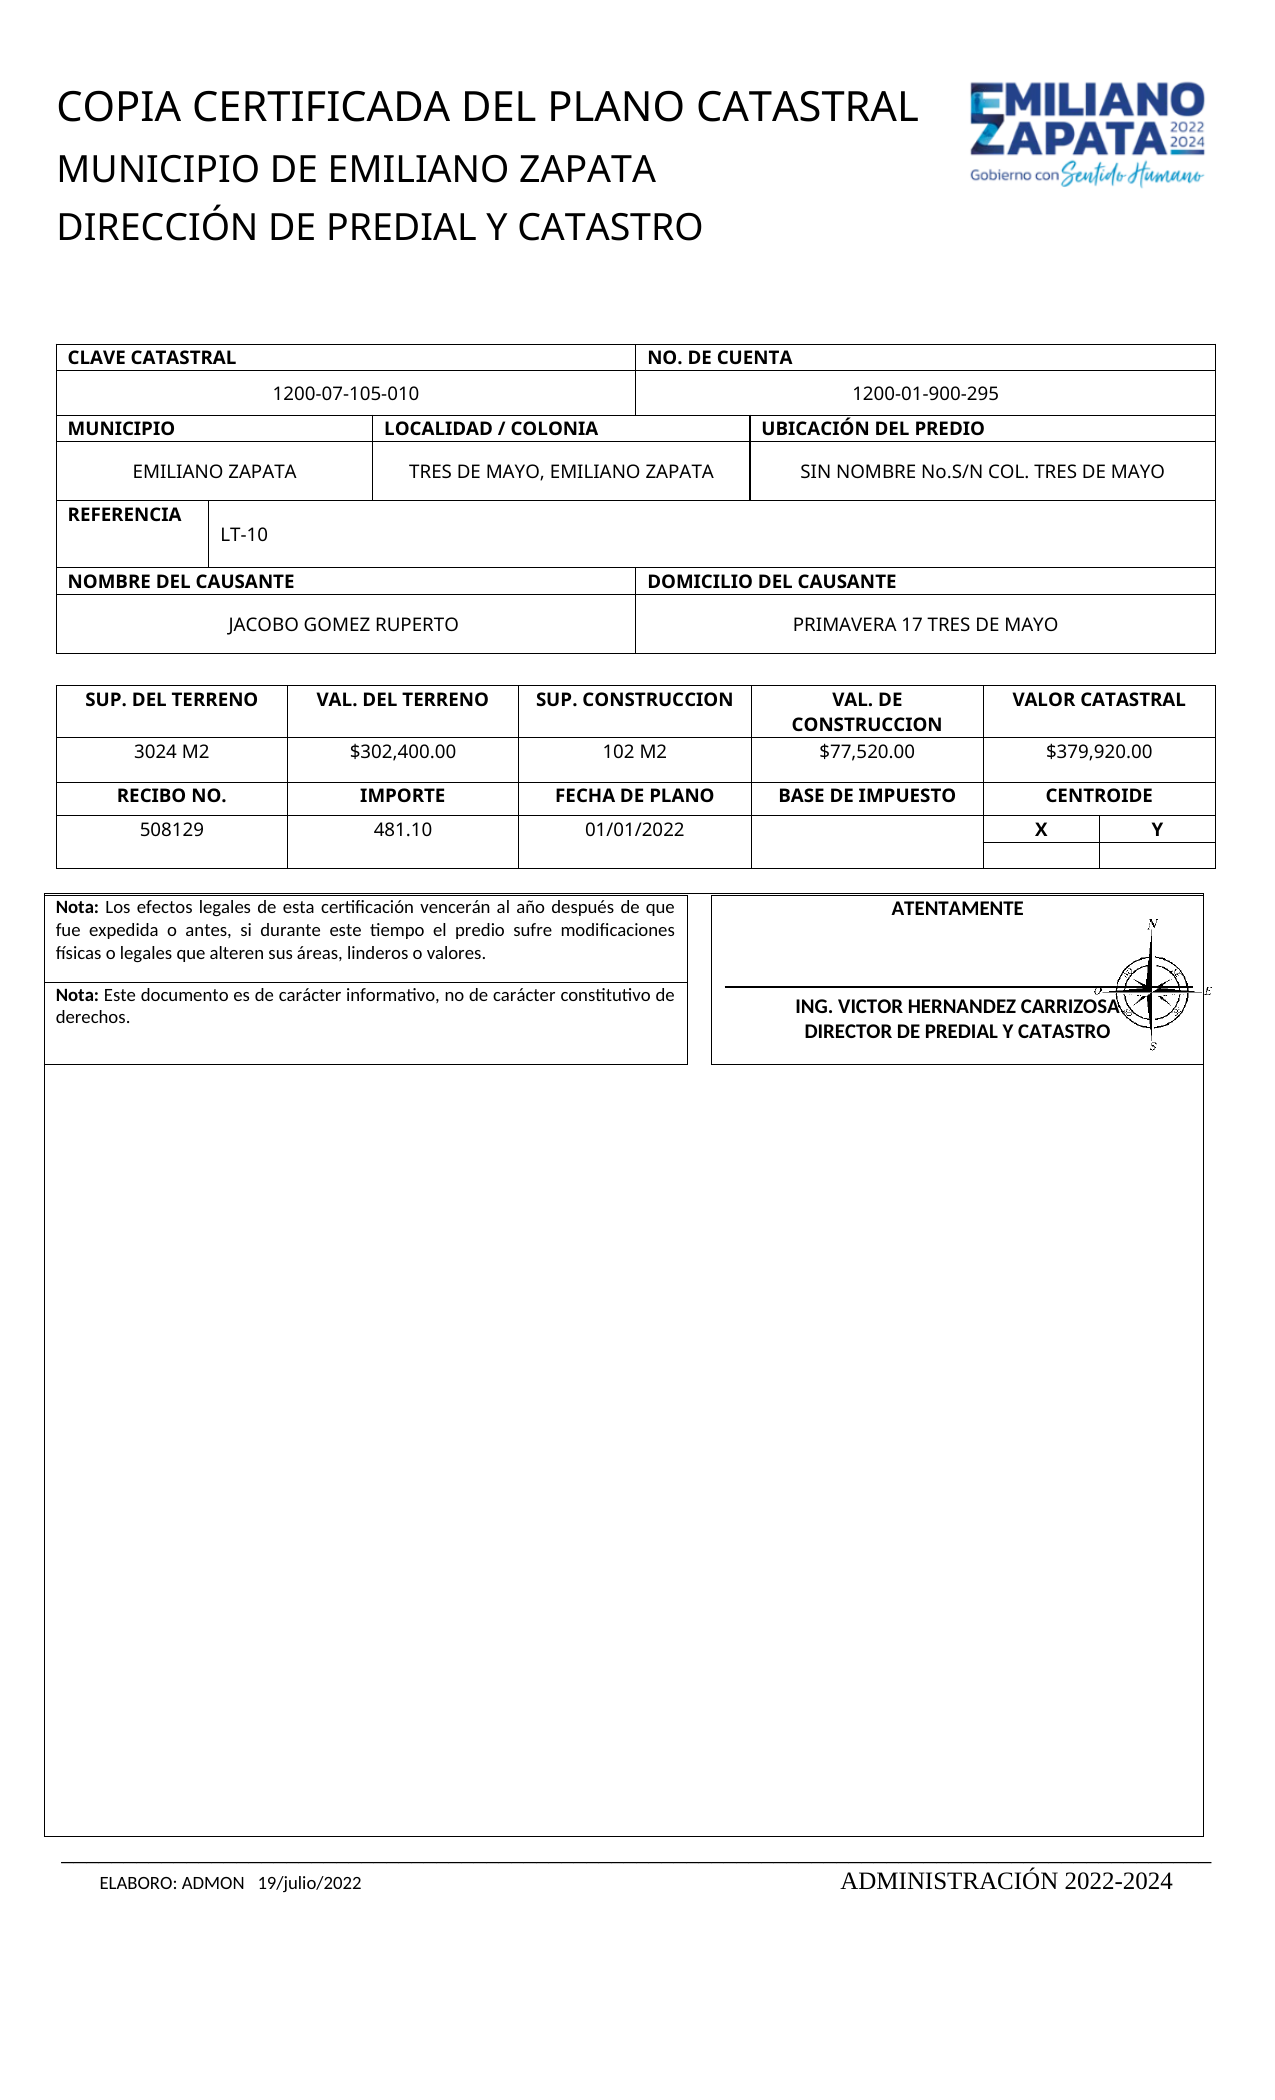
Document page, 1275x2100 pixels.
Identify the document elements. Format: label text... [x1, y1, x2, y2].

table_cell NOMBRE DEL CAUSANTE [57, 568, 635, 594]
table_cell REFERENCIA [57, 501, 208, 567]
table_header VALOR CATASTRAL [984, 686, 1215, 737]
text ____________________________________________________________________________________________ [56, 869, 1216, 1866]
table_header NO. DE CUENTA [636, 345, 1215, 370]
table_header [45, 894, 1203, 1836]
table_cell UBICACIÓN DEL PREDIO [751, 416, 1215, 441]
table_cell $379,920.00 [984, 738, 1215, 782]
table_cell SIN NOMBRE No.S/N COL. TRES DE MAYO [751, 442, 1215, 500]
table_cell X [984, 816, 1099, 842]
table_header SUP. DEL TERRENO [57, 686, 287, 737]
table_cell [1100, 843, 1215, 868]
table_cell 508129 [57, 816, 287, 868]
text ELABORO: ADMON 19/julio/2022 ADMINISTRACIÓN 2022-2024 [56, 1866, 1216, 1894]
table_cell LOCALIDAD / COLONIA [373, 416, 749, 441]
table_cell DOMICILIO DEL CAUSANTE [636, 568, 1215, 594]
table_cell CENTROIDE [984, 783, 1215, 815]
table_cell 01/01/2022 [519, 816, 751, 868]
table_header VAL. DEL TERRENO [288, 686, 518, 737]
table_cell 3024 M2 [57, 738, 287, 782]
table_cell IMPORTE [288, 783, 518, 815]
table_header VAL. DE CONSTRUCCION [752, 686, 983, 737]
text MUNICIPIO DE EMILIANO ZAPATA [56, 142, 1216, 193]
table_cell 1200-07-105-010 [57, 371, 635, 414]
table_cell PRIMAVERA 17 TRES DE MAYO [636, 595, 1215, 653]
table_cell TRES DE MAYO, EMILIANO ZAPATA [373, 442, 749, 500]
table_cell [984, 843, 1099, 868]
table_cell $302,400.00 [288, 738, 518, 782]
table_cell JACOBO GOMEZ RUPERTO [57, 595, 635, 653]
table_cell MUNICIPIO [57, 416, 372, 441]
table_cell 1200-01-900-295 [636, 371, 1215, 414]
table_cell EMILIANO ZAPATA [57, 442, 372, 500]
table_cell 481.10 [288, 816, 518, 868]
table_cell $77,520.00 [752, 738, 983, 782]
text COPIA CERTIFICADA DEL PLANO CATASTRAL [56, 77, 958, 134]
table_header SUP. CONSTRUCCION [519, 686, 751, 737]
table_cell [752, 816, 983, 868]
table_cell LT-10 [209, 501, 1215, 567]
text DIRECCIÓN DE PREDIAL Y CATASTRO [56, 201, 1216, 252]
table_header CLAVE CATASTRAL [57, 345, 635, 370]
table_cell Y [1100, 816, 1215, 842]
picture [958, 57, 1240, 189]
table_cell BASE DE IMPUESTO [752, 783, 983, 815]
table_cell FECHA DE PLANO [519, 783, 751, 815]
table_cell 102 M2 [519, 738, 751, 782]
table_cell RECIBO NO. [57, 783, 287, 815]
